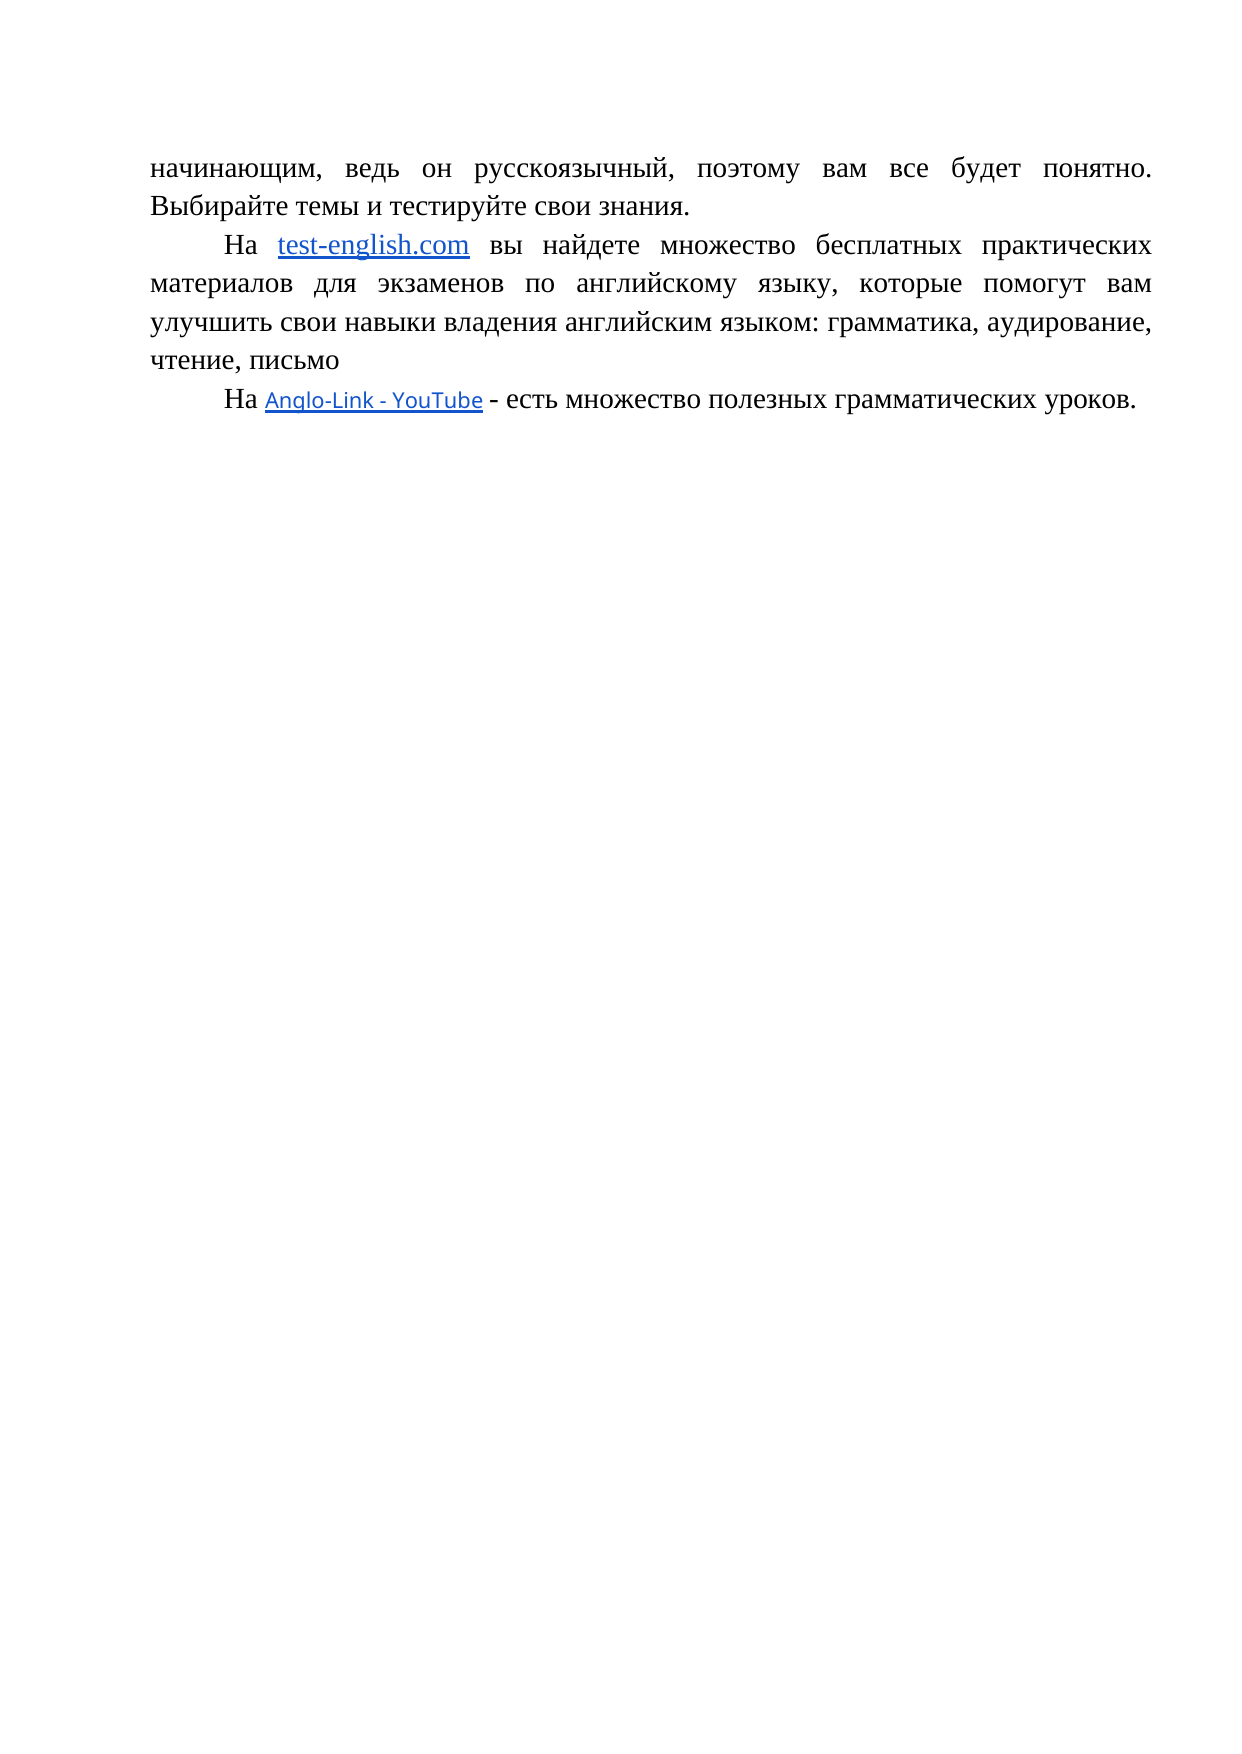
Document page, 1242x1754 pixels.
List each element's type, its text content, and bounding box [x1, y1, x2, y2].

text начинающим, ведь он русскоязычный, поэтому вам все будет понятно. Выбирайте темы и тестируйте свои знания. [150, 150, 1153, 222]
text На test-english.com вы найдете множество бесплатных практических материалов для экзаменов по английскому языку, которые помогут вам улучшить свои навыки владения английским языком: грамматика, аудирование, чтение, письмо [150, 227, 1153, 376]
text На Anglo-Link - YouTube - есть множество полезных грамматических уроков. [150, 381, 1152, 415]
